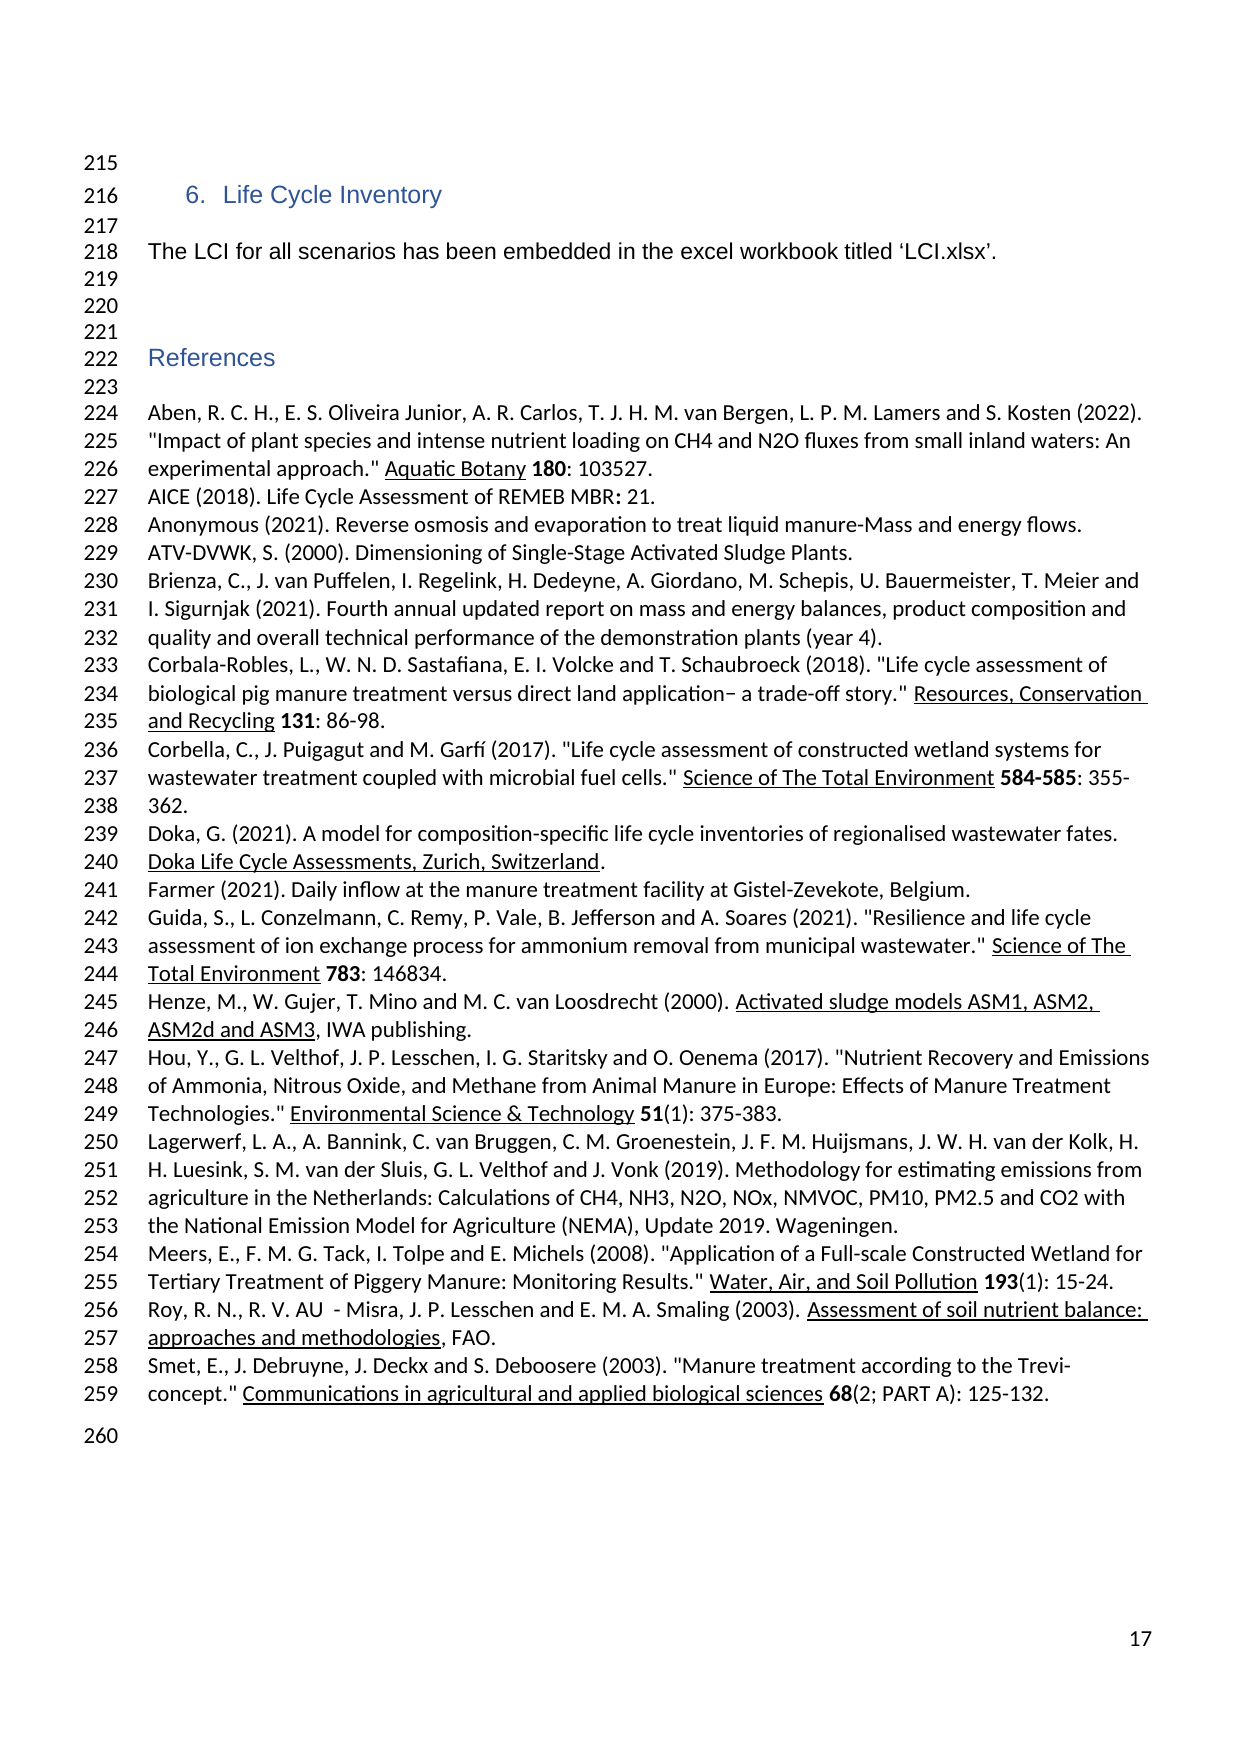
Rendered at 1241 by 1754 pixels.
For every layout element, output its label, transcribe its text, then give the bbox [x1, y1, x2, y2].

text Doka, G. (2021). A model for composition-specific life cycle inventories of regionalised wastewater fates. Doka Life Cycle Assessments, Zurich, Switzerland. [148, 819, 1152, 875]
text Anonymous (2021). Reverse osmosis and evaporation to treat liquid manure-Mass and energy flows. [148, 511, 1152, 538]
text ATV-DVWK, S. (2000). Dimensioning of Single-Stage Activated Sludge Plants. [148, 538, 1152, 567]
text Farmer (2021). Daily inflow at the manure treatment facility at Gistel-Zevekote, Belgium. [148, 875, 1152, 903]
subtitle Life Cycle Inventory [185, 181, 1152, 209]
text Corbella, C., J. Puigagut and M. Garfí (2017). "Life cycle assessment of constructed wetland systems for wastewater treatment coupled with microbial fuel cells." Science of The Total Environment 584-585: 355-362. [148, 735, 1152, 819]
text The LCI for all scenarios has been embedded in the excel workbook titled ‘LCI.xlsx’. [148, 238, 1152, 264]
text Aben, R. C. H., E. S. Oliveira Junior, A. R. Carlos, T. J. H. M. van Bergen, L. P. M. Lamers and S. Kosten (2022). "Impact of plant species and intense nutrient loading on CH4 and N2O fluxes from small inland waters: An experimental approach." Aquatic Botany 180: 103527. [148, 398, 1152, 482]
text Brienza, C., J. van Puffelen, I. Regelink, H. Dedeyne, A. Giordano, M. Schepis, U. Bauermeister, T. Meier and I. Sigurnjak (2021). Fourth annual updated report on mass and energy balances, product composition and quality and overall technical performance of the demonstration plants (year 4). [148, 567, 1152, 651]
text Smet, E., J. Debruyne, J. Deckx and S. Deboosere (2003). "Manure treatment according to the Trevi-concept." Communications in agricultural and applied biological sciences 68(2; PART A): 125-132. [148, 1351, 1152, 1407]
text Corbala-Robles, L., W. N. D. Sastafiana, E. I. Volcke and T. Schaubroeck (2018). "Life cycle assessment of biological pig manure treatment versus direct land application− a trade-off story." Resources, Conservation and Recycling 131: 86-98. [148, 651, 1152, 735]
text Lagerwerf, L. A., A. Bannink, C. van Bruggen, C. M. Groenestein, J. F. M. Huijsmans, J. W. H. van der Kolk, H. H. Luesink, S. M. van der Sluis, G. L. Velthof and J. Vonk (2019). Methodology for estimating emissions from agriculture in the Netherlands: Calculations of CH4, NH3, N2O, NOx, NMVOC, PM10, PM2.5 and CO2 with the National Emission Model for Agriculture (NEMA), Update 2019. Wageningen. [148, 1127, 1152, 1239]
text Hou, Y., G. L. Velthof, J. P. Lesschen, I. G. Staritsky and O. Oenema (2017). "Nutrient Recovery and Emissions of Ammonia, Nitrous Oxide, and Methane from Animal Manure in Europe: Effects of Manure Treatment Technologies." Environmental Science & Technology 51(1): 375-383. [148, 1043, 1152, 1127]
text Meers, E., F. M. G. Tack, I. Tolpe and E. Michels (2008). "Application of a Full-scale Constructed Wetland for Tertiary Treatment of Piggery Manure: Monitoring Results." Water, Air, and Soil Pollution 193(1): 15-24. [148, 1239, 1152, 1295]
text Henze, M., W. Gujer, T. Mino and M. C. van Loosdrecht (2000). Activated sludge models ASM1, ASM2, ASM2d and ASM3, IWA publishing. [148, 987, 1152, 1043]
text AICE (2018). Life Cycle Assessment of REMEB MBR: 21. [148, 482, 1152, 511]
text References [148, 343, 1152, 372]
text Guida, S., L. Conzelmann, C. Remy, P. Vale, B. Jefferson and A. Soares (2021). "Resilience and life cycle assessment of ion exchange process for ammonium removal from municipal wastewater." Science of The Total Environment 783: 146834. [148, 903, 1152, 987]
text Roy, R. N., R. V. AU - Misra, J. P. Lesschen and E. M. A. Smaling (2003). Assessment of soil nutrient balance: approaches and methodologies, FAO. [148, 1295, 1152, 1351]
